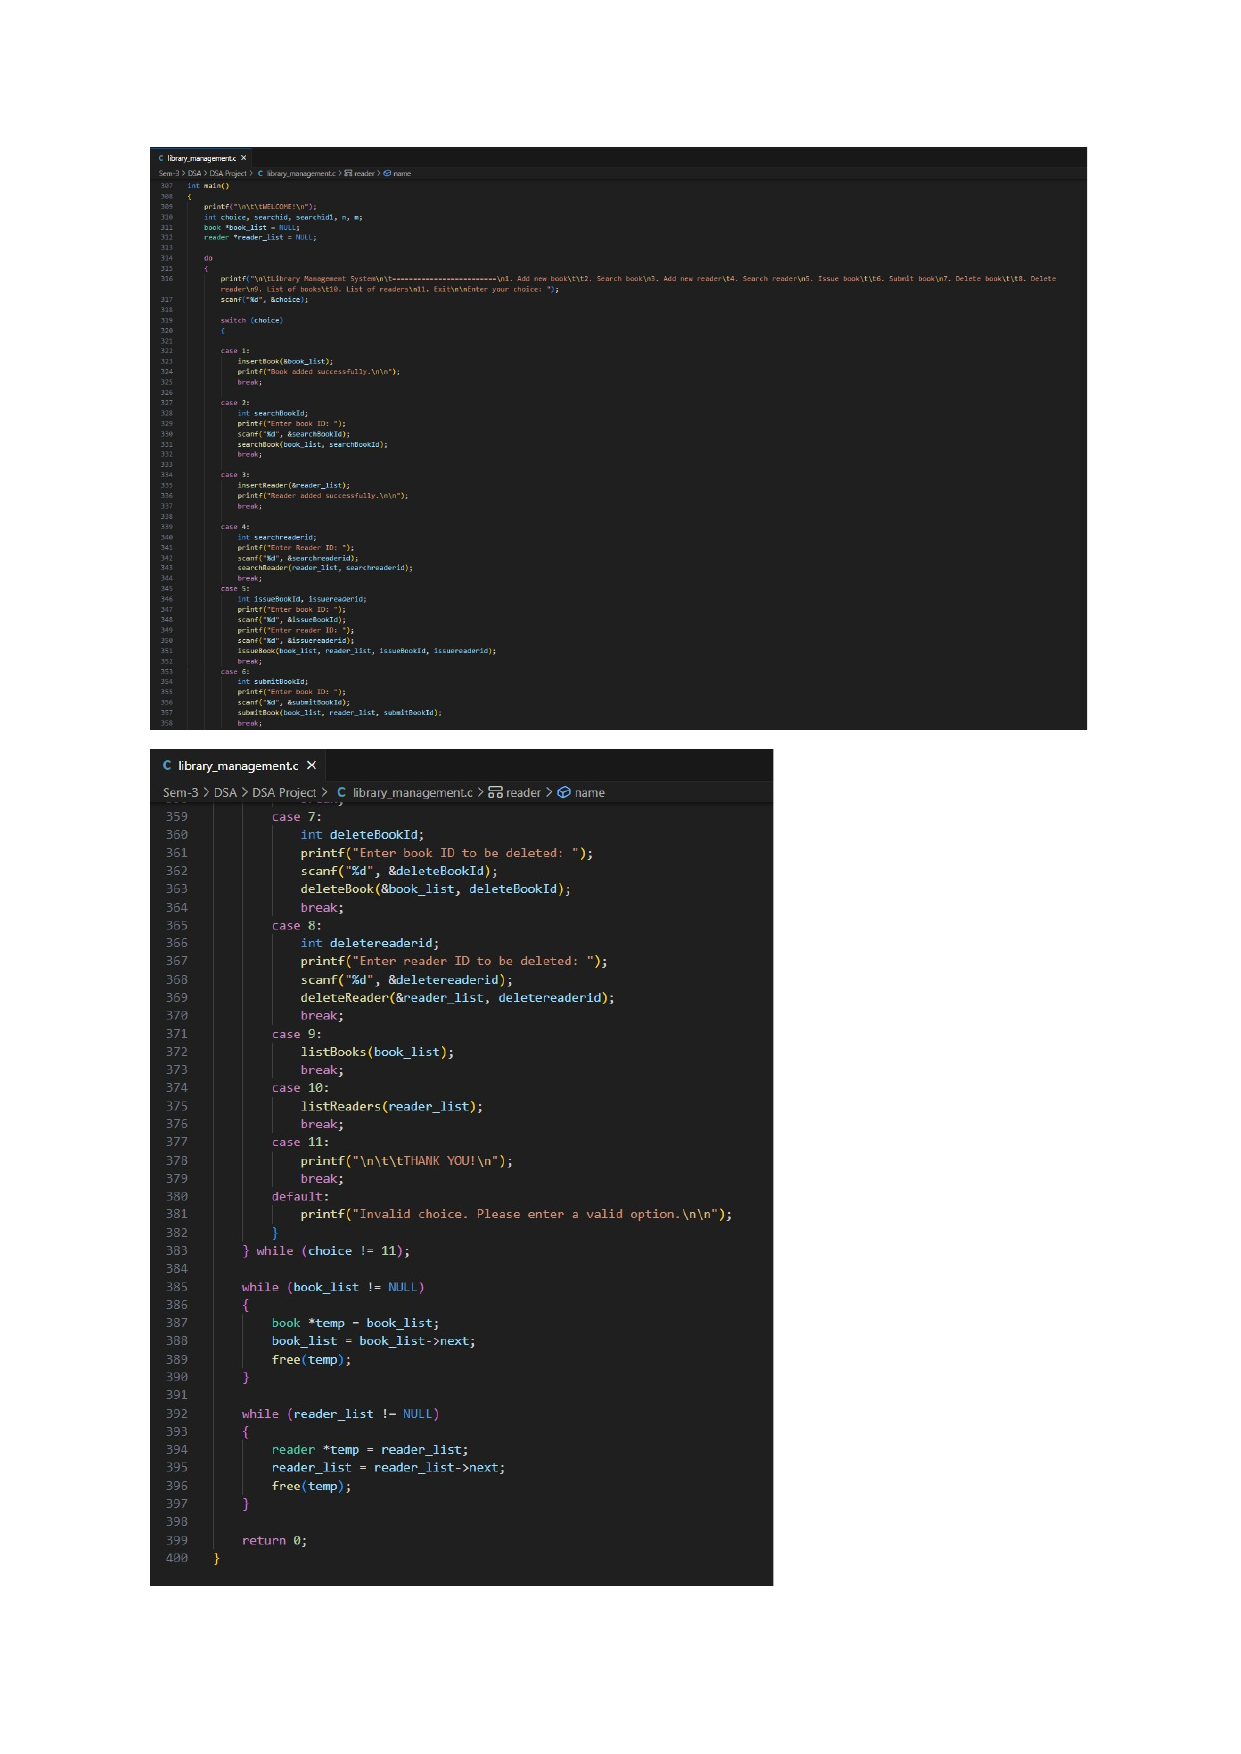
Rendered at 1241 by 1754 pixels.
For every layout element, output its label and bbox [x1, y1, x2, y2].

picture [150, 147, 1088, 730]
picture [150, 749, 774, 1586]
